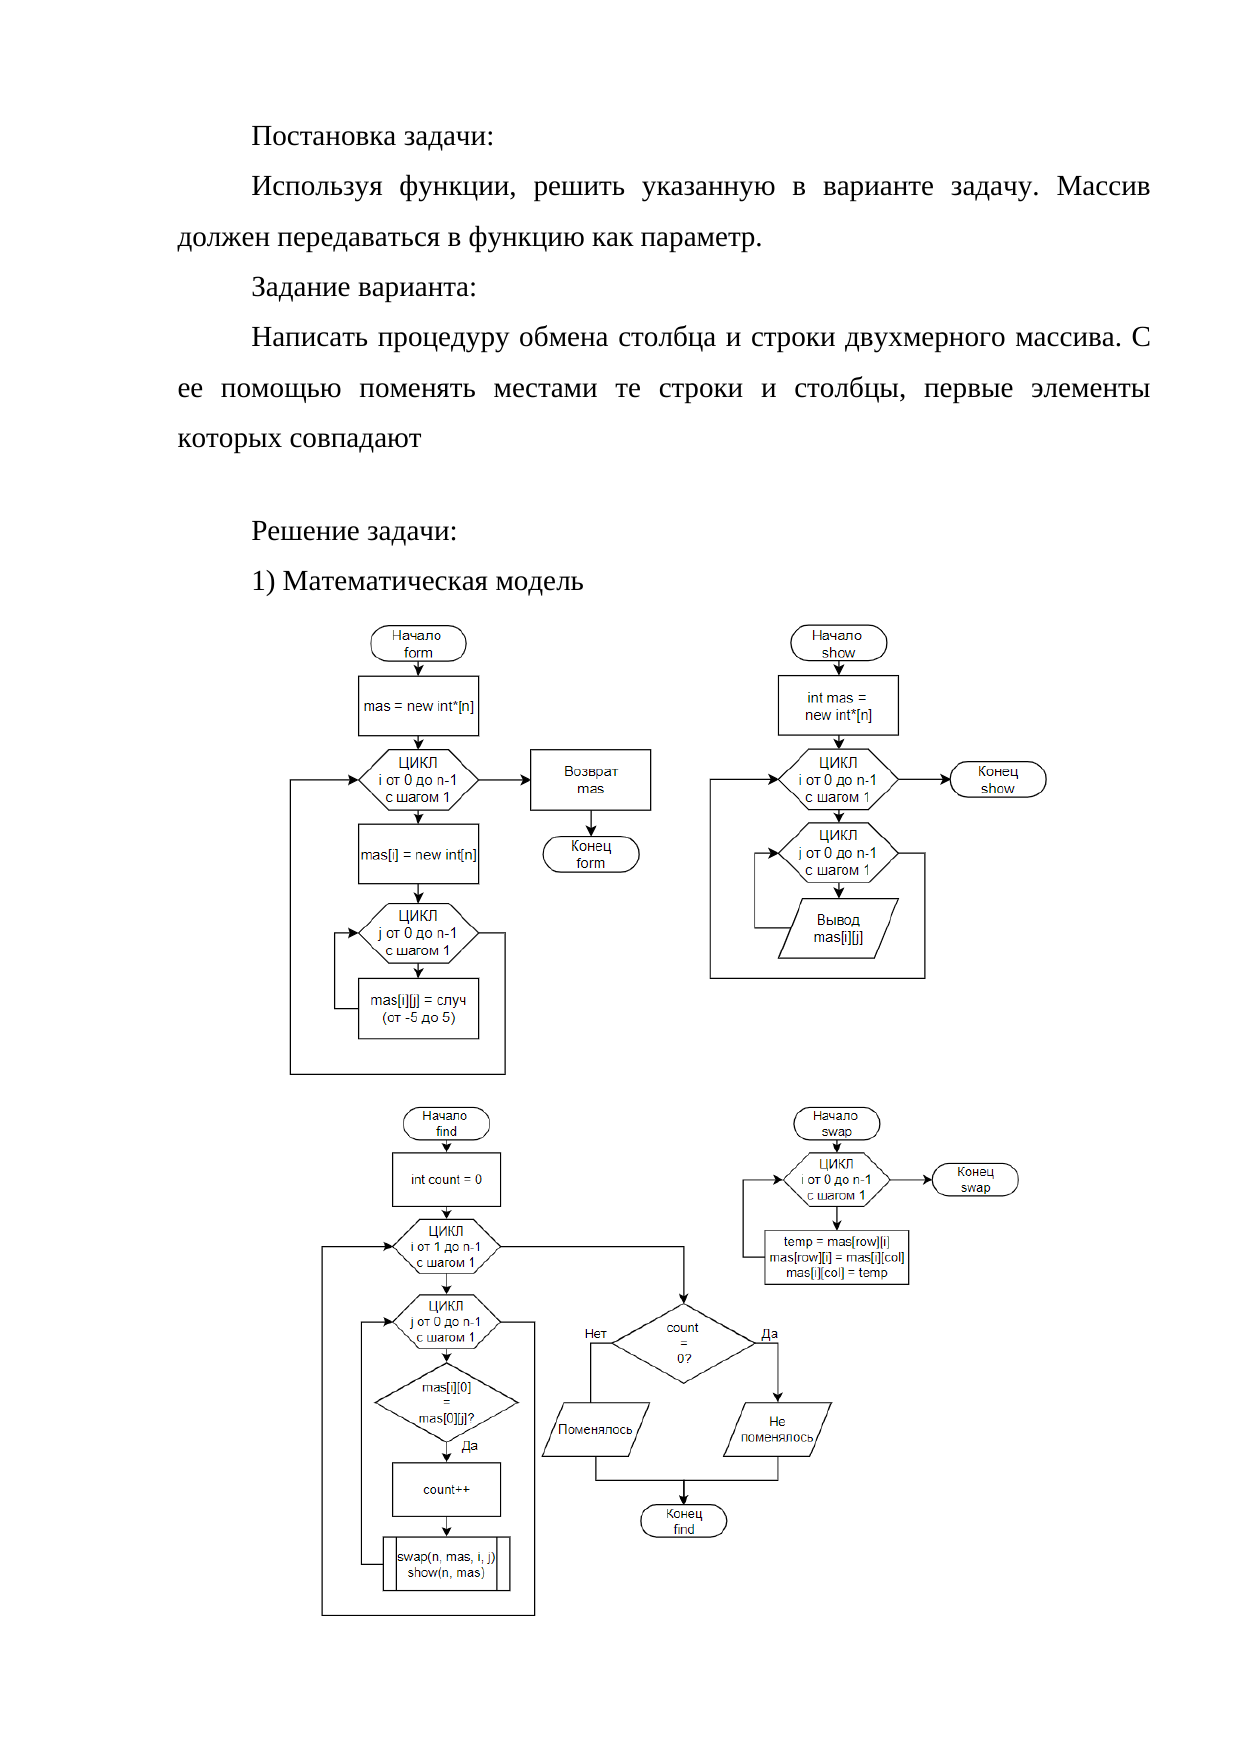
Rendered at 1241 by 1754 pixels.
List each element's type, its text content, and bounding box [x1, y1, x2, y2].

text Задание варианта: [177, 269, 1152, 303]
text Используя функции, решить указанную в варианте задачу. Массив должен передаваться в функцию как параметр. [177, 168, 1152, 252]
picture [305, 1100, 1024, 1621]
text Решение задачи: [177, 513, 1152, 546]
text 1) Математическая модель [177, 563, 1152, 597]
text Постановка задачи: [177, 118, 1152, 152]
picture [281, 613, 1048, 1084]
text Написать процедуру обмена столбца и строки двухмерного массива. С ее помощью поменять местами те строки и столбцы, первые элементы которых совпадают [177, 319, 1152, 453]
